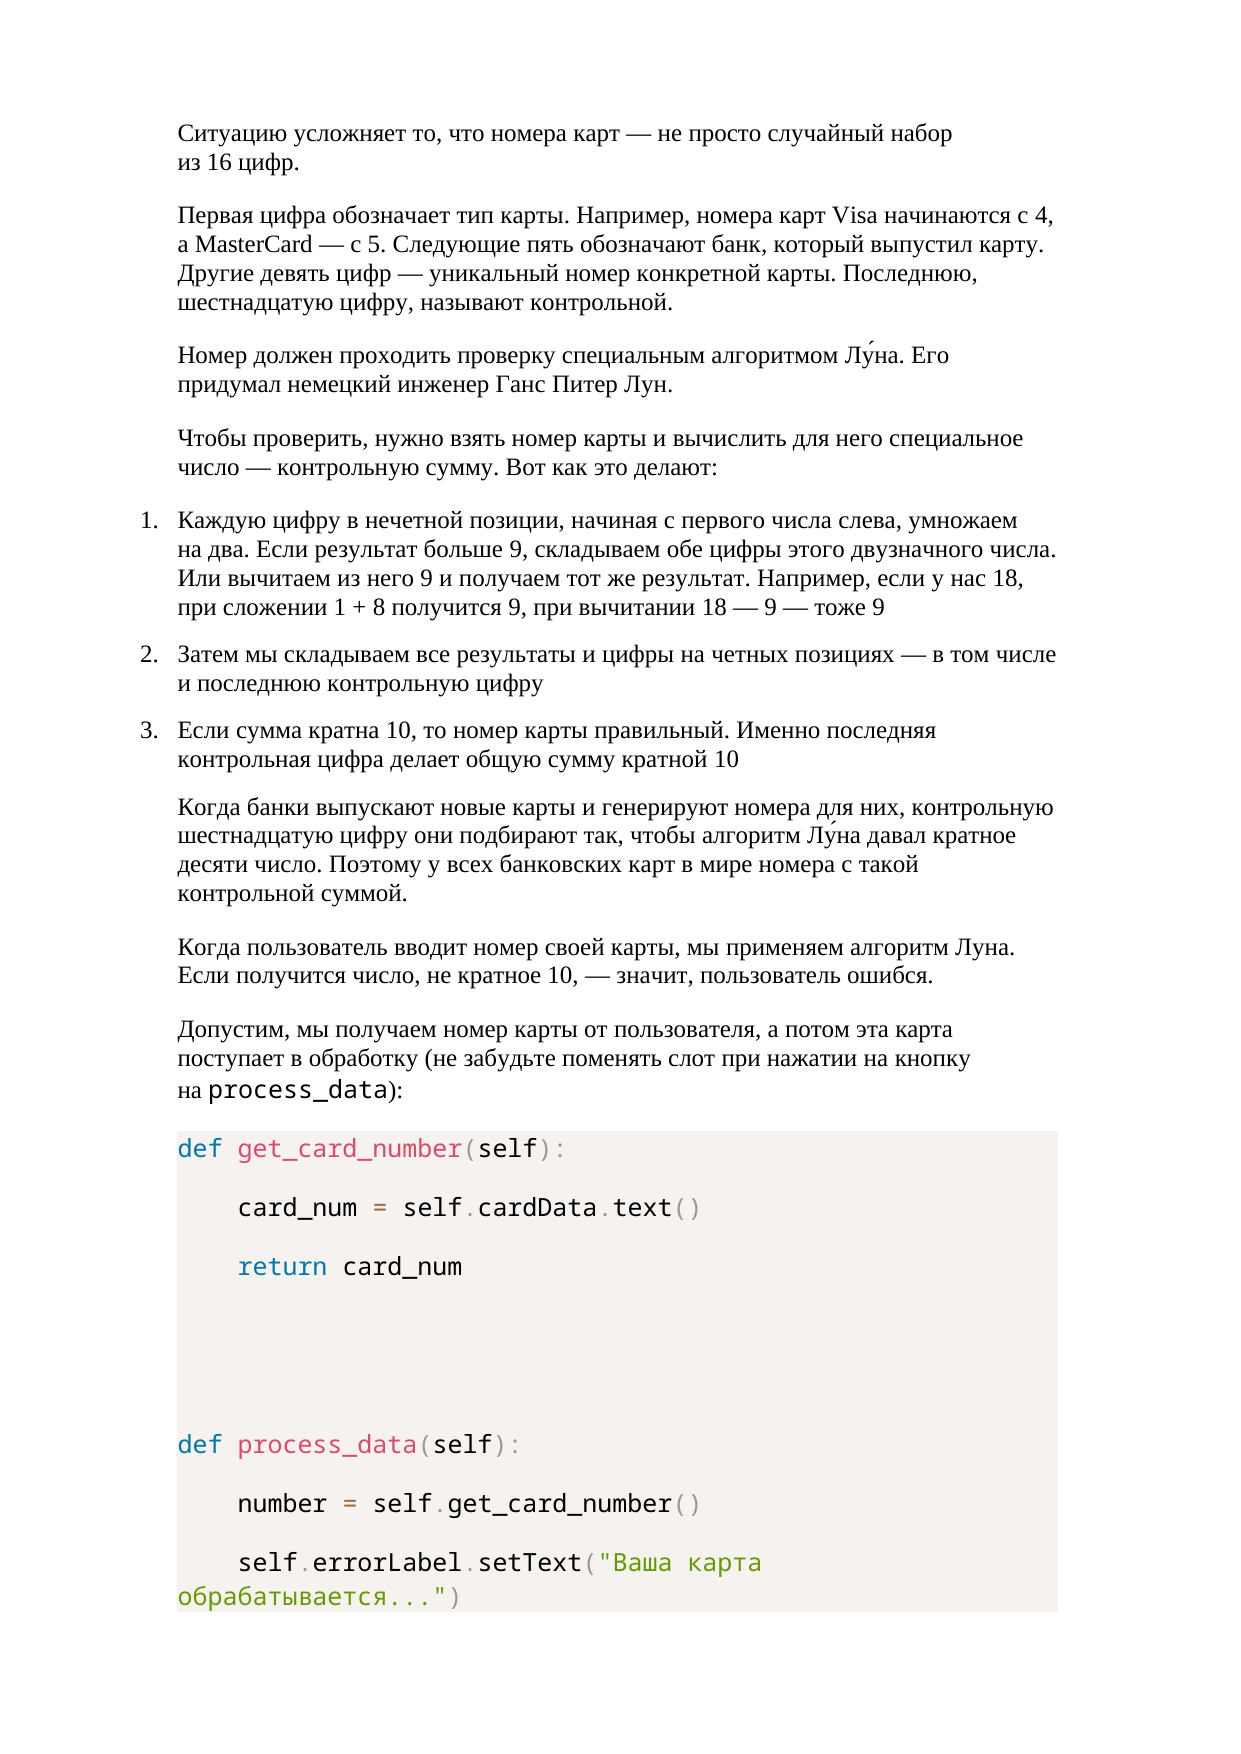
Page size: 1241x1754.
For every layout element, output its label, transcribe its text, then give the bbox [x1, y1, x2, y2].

list Затем мы складываем все результаты и цифры на четных позициях — в том числе и последнюю контрольную цифру [140, 639, 1058, 697]
text Допустим, мы получаем номер карты от пользователя, а потом эта карта поступает в обработку (не забудьте поменять слот при нажатии на кнопку на process_data): [177, 1014, 1058, 1106]
text Чтобы проверить, нужно взять номер карты и вычислить для него специальное число — контрольную сумму. Вот как это делают: [177, 423, 1058, 481]
text def process_data(self): [177, 1426, 1058, 1460]
text number = self.get_card_number() [177, 1485, 1058, 1519]
list Каждую цифру в нечетной позиции, начиная с первого числа слева, умножаем на два. Если результат больше 9, складываем обе цифры этого двузначного числа. Или вычитаем из него 9 и получаем тот же результат. Например, если у нас 18, при сложении 1 + 8 получится 9, при вычитании 18 — 9 — тоже 9 [140, 506, 1058, 621]
text Номер должен проходить проверку специальным алгоритмом Лу́на. Его придумал немецкий инженер Ганс Питер Лун. [177, 341, 1058, 398]
text Ситуацию усложняет то, что номера карт — не просто случайный набор из 16 цифр. [177, 118, 1058, 176]
text card_num = self.cardData.text() [177, 1190, 1058, 1224]
text self.errorLabel.setText("Ваша карта обрабатывается...") [177, 1544, 1058, 1612]
text return card_num [177, 1249, 1058, 1283]
text Первая цифра обозначает тип карты. Например, номера карт Visa начинаются с 4, а MasterCard — c 5. Следующие пять обозначают банк, который выпустил карту. Другие девять цифр — уникальный номер конкретной карты. Последнюю, шестнадцатую цифру, называют контрольной. [177, 201, 1058, 316]
text Когда банки выпускают новые карты и генерируют номера для них, контрольную шестнадцатую цифру они подбирают так, чтобы алгоритм Лу́на давал кратное десяти число. Поэтому у всех банковских карт в мире номера с такой контрольной суммой. [177, 792, 1058, 907]
text def get_card_number(self): [177, 1131, 1058, 1165]
text Когда пользователь вводит номер своей карты, мы применяем алгоритм Луна. Если получится число, не кратное 10, — значит, пользователь ошибся. [177, 932, 1058, 989]
list Если сумма кратна 10, то номер карты правильный. Именно последняя контрольная цифра делает общую сумму кратной 10 [140, 716, 1058, 773]
